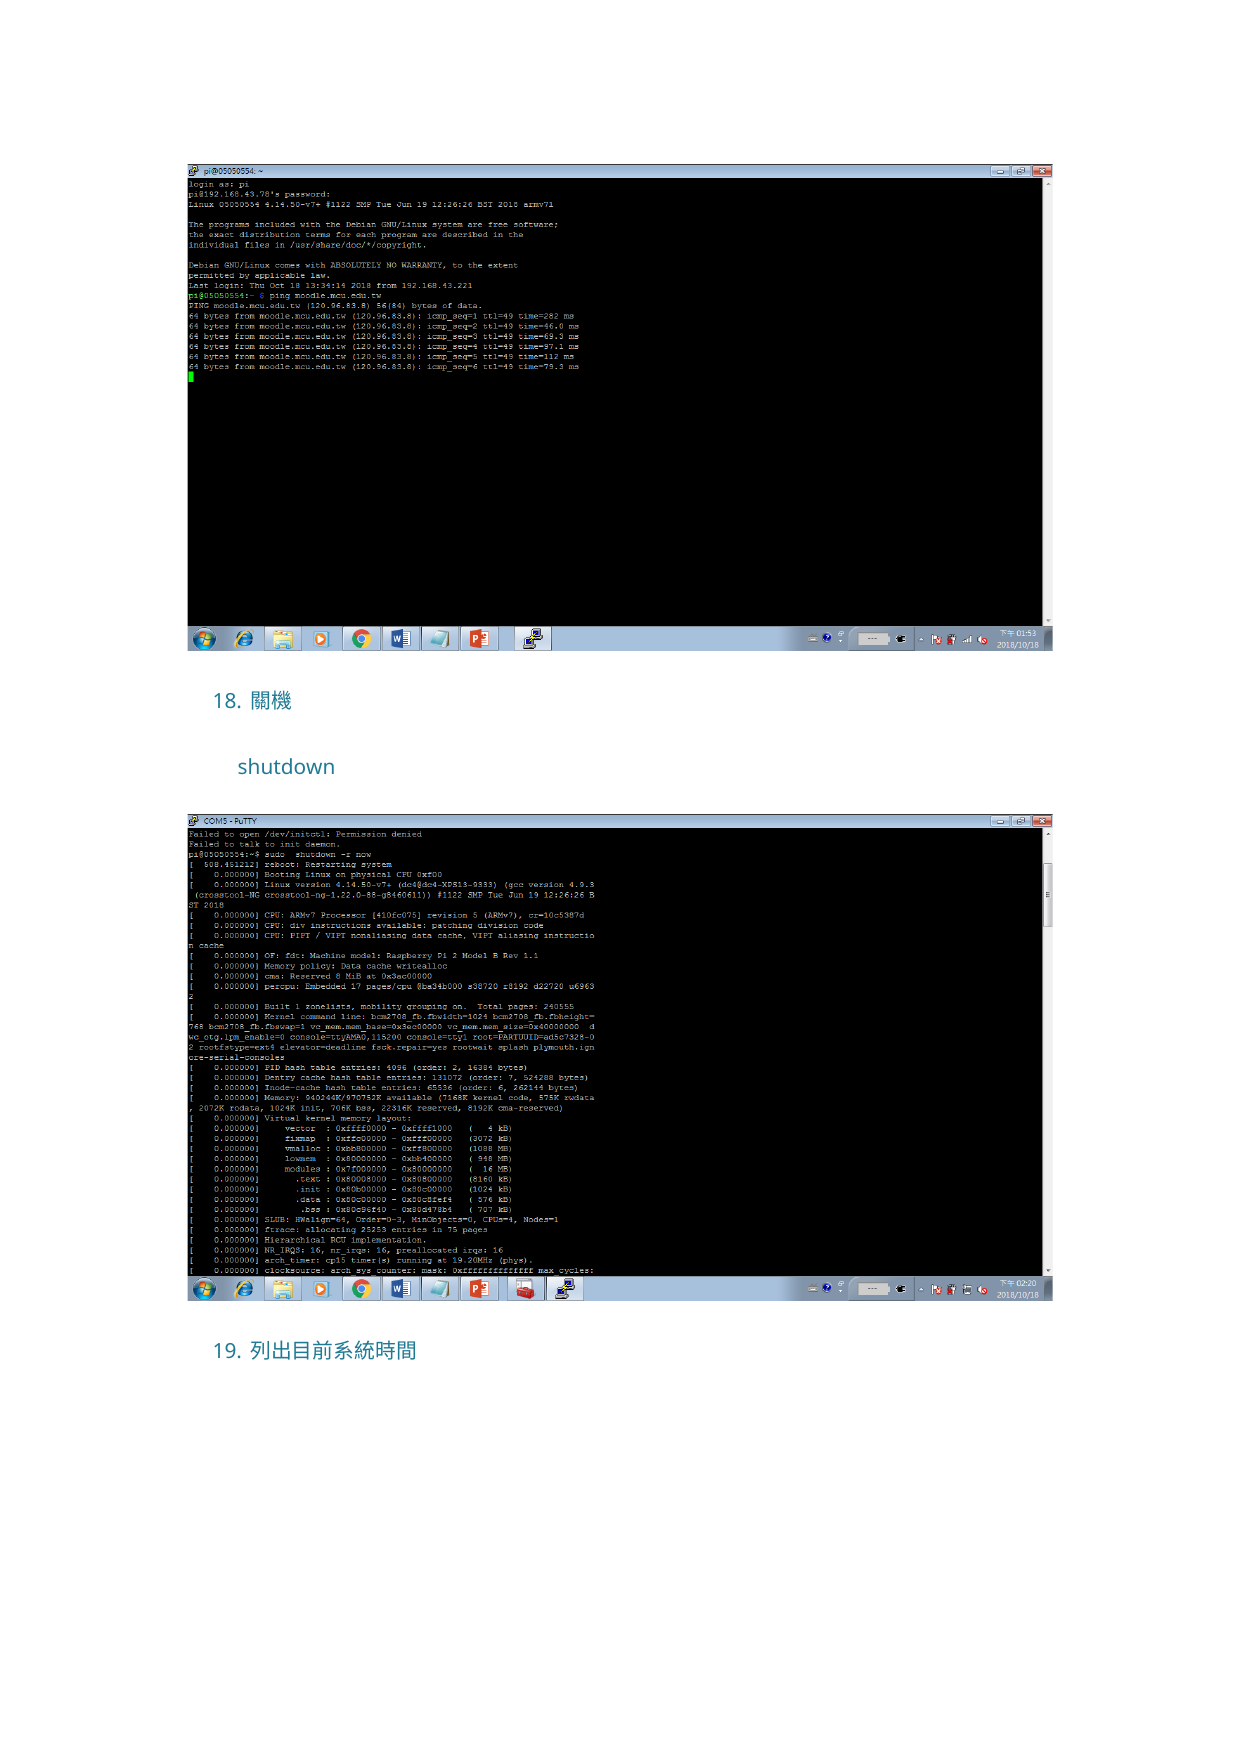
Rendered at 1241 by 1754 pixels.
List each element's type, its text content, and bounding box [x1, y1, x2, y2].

picture [187, 164, 1053, 651]
list shutdown [237, 748, 1053, 785]
list 列出目前系統時間 [212, 1331, 1053, 1369]
list 關機 [212, 681, 1053, 719]
picture [187, 814, 1053, 1301]
